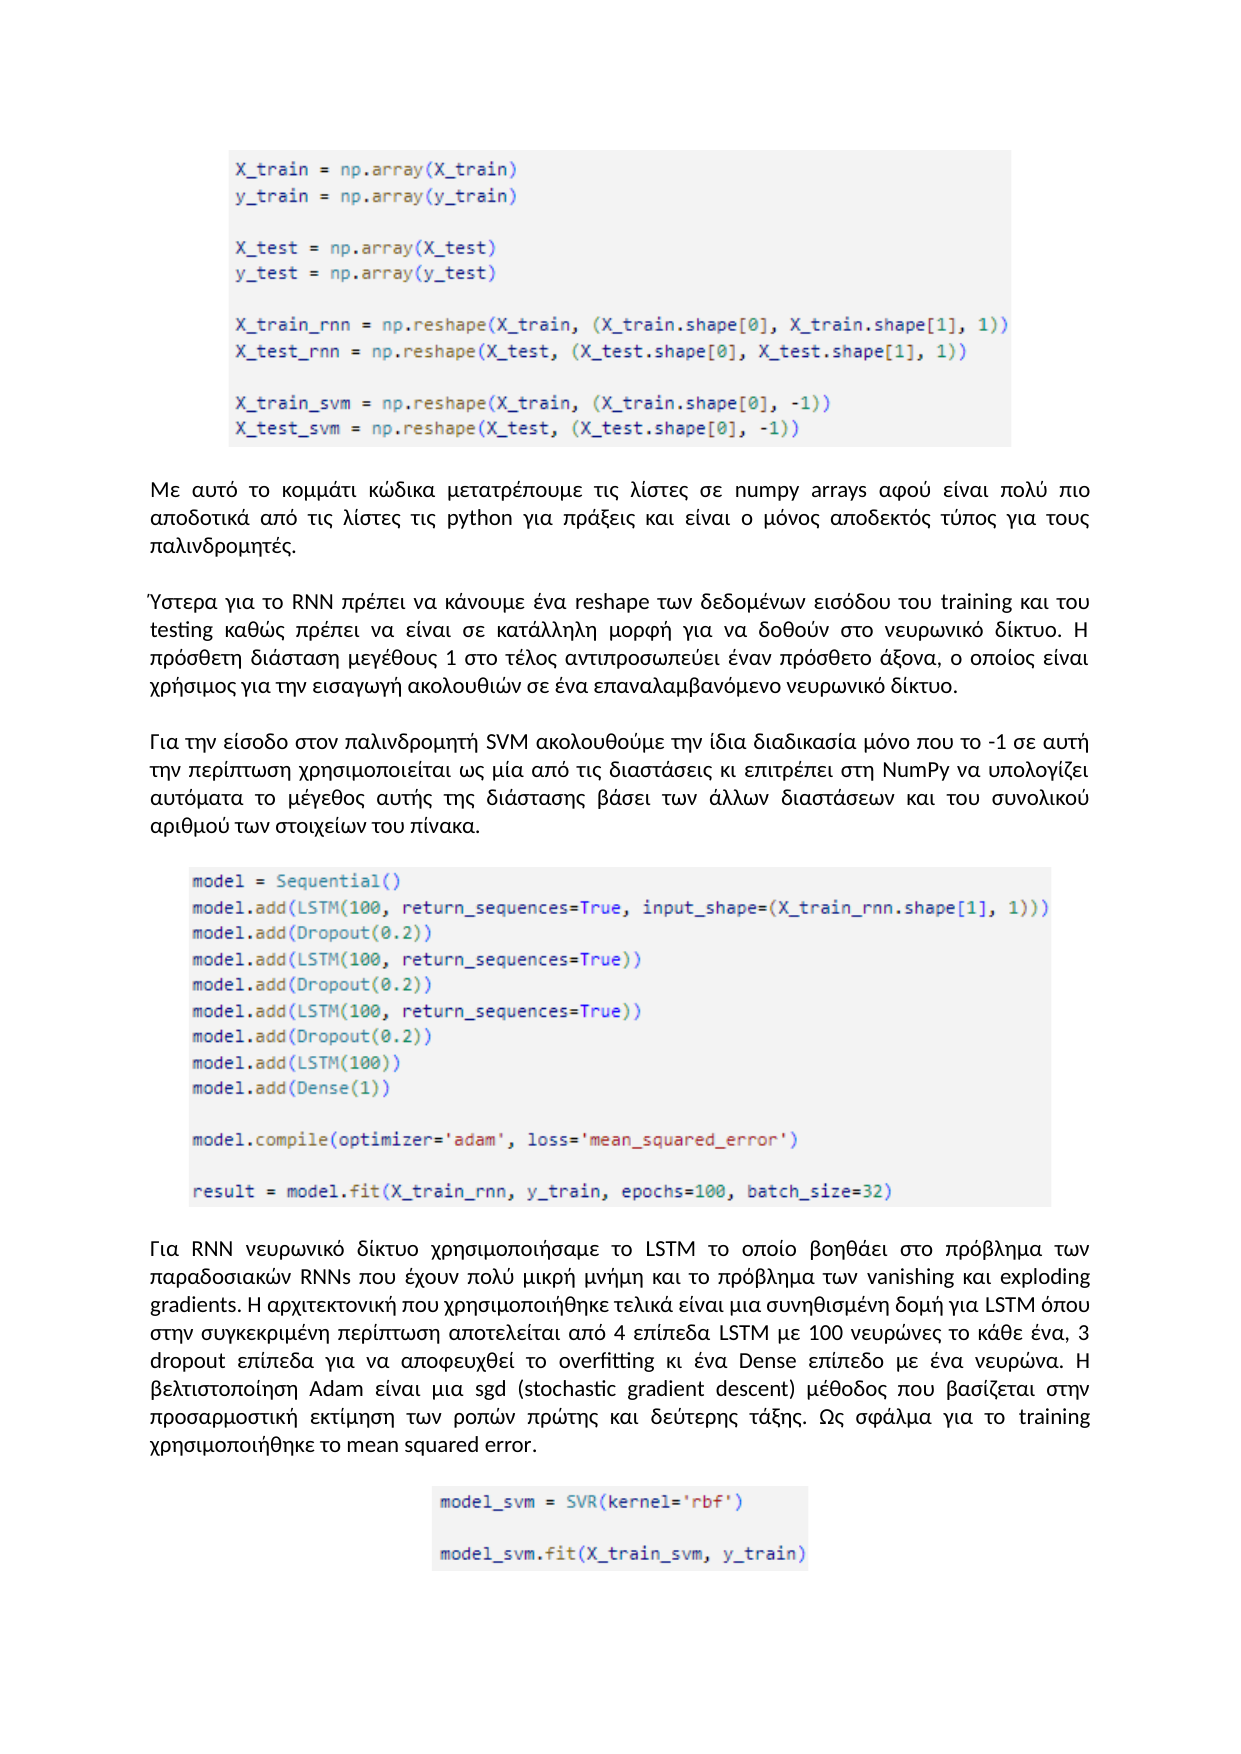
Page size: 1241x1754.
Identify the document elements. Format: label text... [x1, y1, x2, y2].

picture [188, 867, 1052, 1207]
text Με αυτό το κομμάτι κώδικα μετατρέπουμε τις λίστες σε numpy arrays αφού είναι πολύ πιο αποδοτικά από τις λίστες τις python για πράξεις και είναι ο μόνος αποδεκτός τύπος για τους παλινδρομητές. [150, 475, 1090, 559]
text Ύστερα για το RNN πρέπει να κάνουμε ένα reshape των δεδομένων εισόδου του training και του testing καθώς πρέπει να είναι σε κατάλληλη μορφή για να δοθούν στο νευρωνικό δίκτυο. Η πρόσθετη διάσταση μεγέθους 1 στο τέλος αντιπροσωπεύει έναν πρόσθετο άξονα, ο οποίος είναι χρήσιμος για την εισαγωγή ακολουθιών σε ένα επαναλαμβανόμενο νευρωνικό δίκτυο. [150, 587, 1090, 699]
text Για RNN νευρωνικό δίκτυο χρησιμοποιήσαμε το LSTM το οποίο βοηθάει στο πρόβλημα των παραδοσιακών RNNs που έχουν πολύ μικρή μνήμη και το πρόβλημα των vanishing και exploding gradients. Η αρχιτεκτονική που χρησιμοποιήθηκε τελικά είναι μια συνηθισμένη δομή για LSTM όπου στην συγκεκριμένη περίπτωση αποτελείται από 4 επίπεδα LSTM με 100 νευρώνες το κάθε ένα, 3 dropout επίπεδα για να αποφευχθεί το overfitting κι ένα Dense επίπεδο με ένα νευρώνα. Η βελτιστοποίηση Adam είναι μια sgd (stochastic gradient descent) μέθοδος που βασίζεται στην προσαρμοστική εκτίμηση των ροπών πρώτης και δεύτερης τάξης. Ως σφάλμα για το training χρησιμοποιήθηκε το mean squared error. [150, 1234, 1090, 1458]
picture [431, 1486, 809, 1571]
picture [228, 150, 1012, 447]
text Για την είσοδο στον παλινδρομητή SVM ακολουθούμε την ίδια διαδικασία μόνο που το -1 σε αυτή την περίπτωση χρησιμοποιείται ως μία από τις διαστάσεις κι επιτρέπει στη NumPy να υπολογίζει αυτόματα το μέγεθος αυτής της διάστασης βάσει των άλλων διαστάσεων και του συνολικού αριθμού των στοιχείων του πίνακα. [150, 727, 1090, 839]
